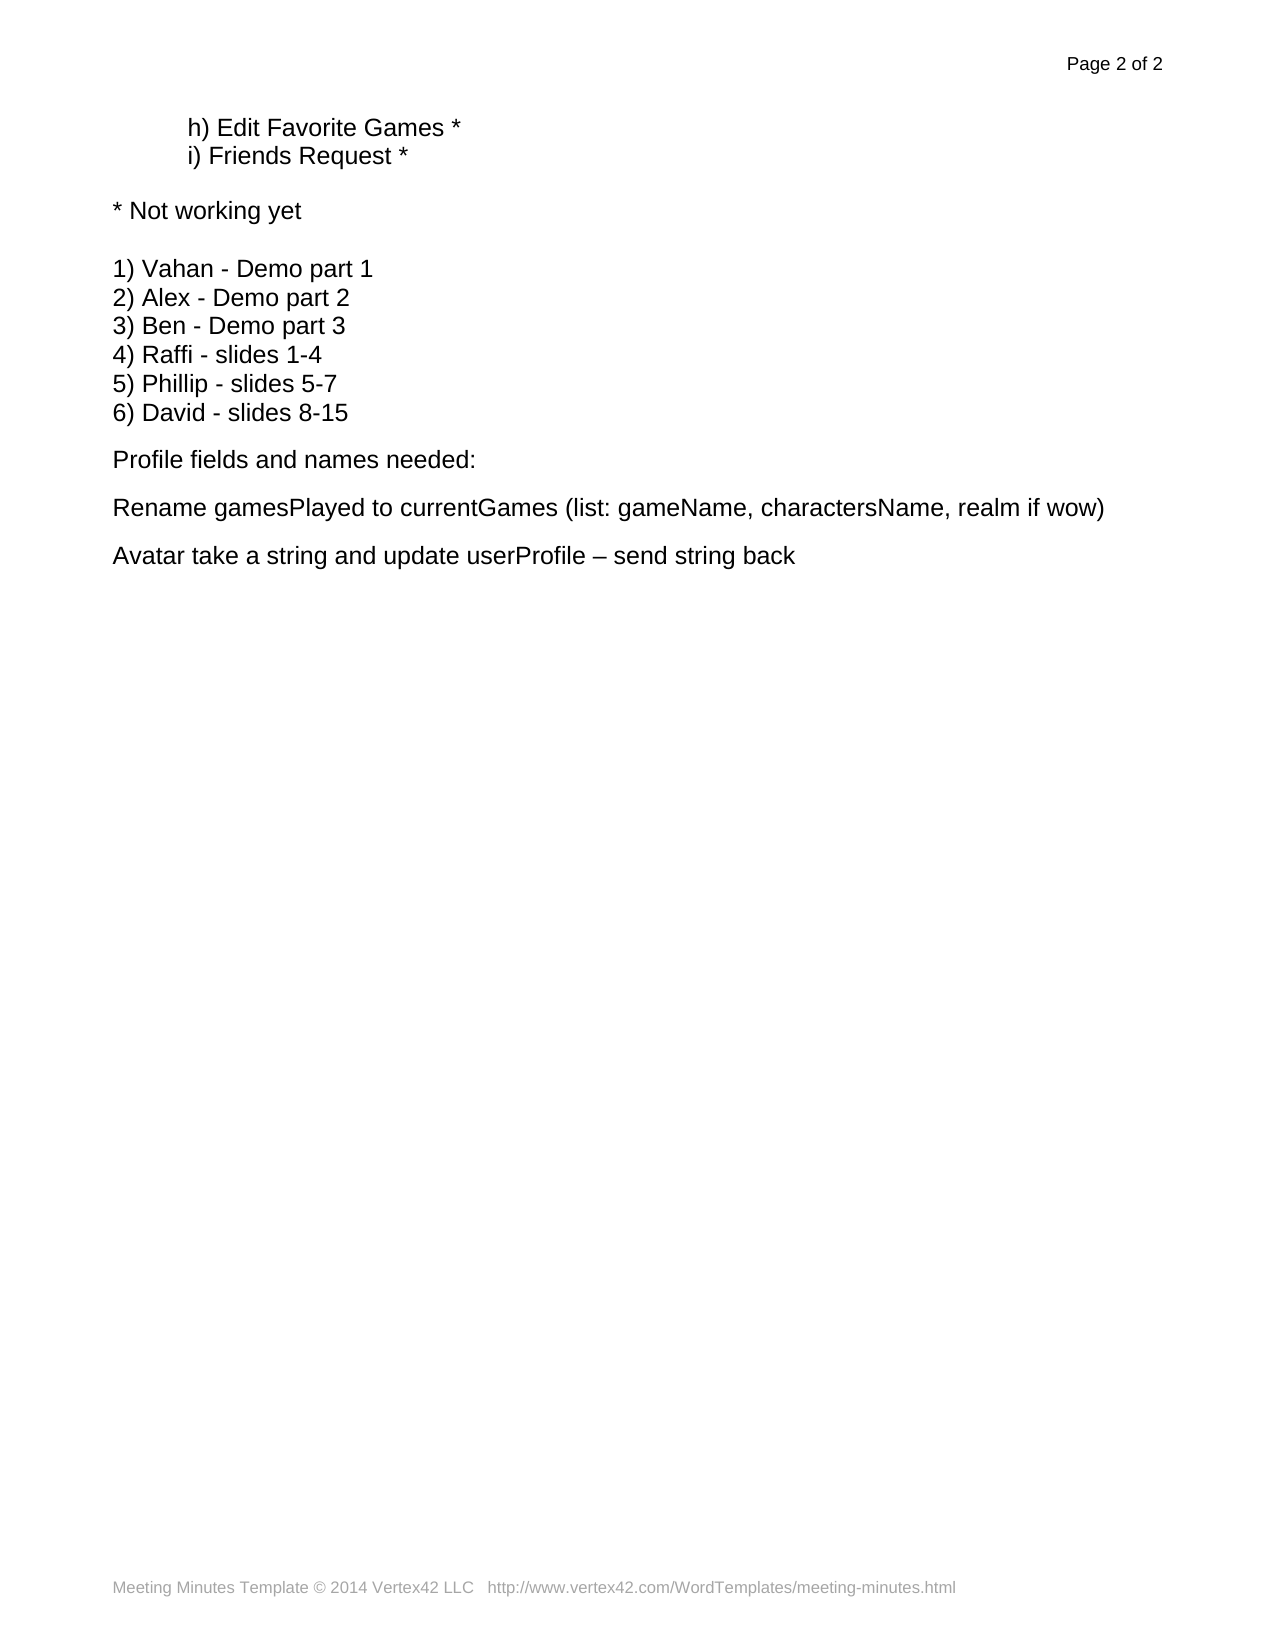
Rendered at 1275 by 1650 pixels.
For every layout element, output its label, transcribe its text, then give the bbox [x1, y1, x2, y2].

text 2) Alex - Demo part 2 [112, 283, 1162, 311]
text i) Friends Request * [112, 141, 1162, 170]
text 4) Raffi - slides 1-4 [112, 340, 1162, 369]
text Rename gamesPlayed to currentGames (list: gameName, charactersName, realm if wow) [112, 493, 1162, 522]
text h) Edit Favorite Games * [112, 112, 1162, 141]
text 6) David - slides 8-15 [112, 398, 1162, 426]
text 5) Phillip - slides 5-7 [112, 369, 1162, 398]
text 1) Vahan - Demo part 1 [112, 254, 1162, 283]
text Profile fields and names needed: [112, 445, 1162, 474]
text 3) Ben - Demo part 3 [112, 311, 1162, 340]
text * Not working yet [112, 196, 1162, 225]
text Avatar take a string and update userProfile – send string back [112, 541, 1162, 569]
